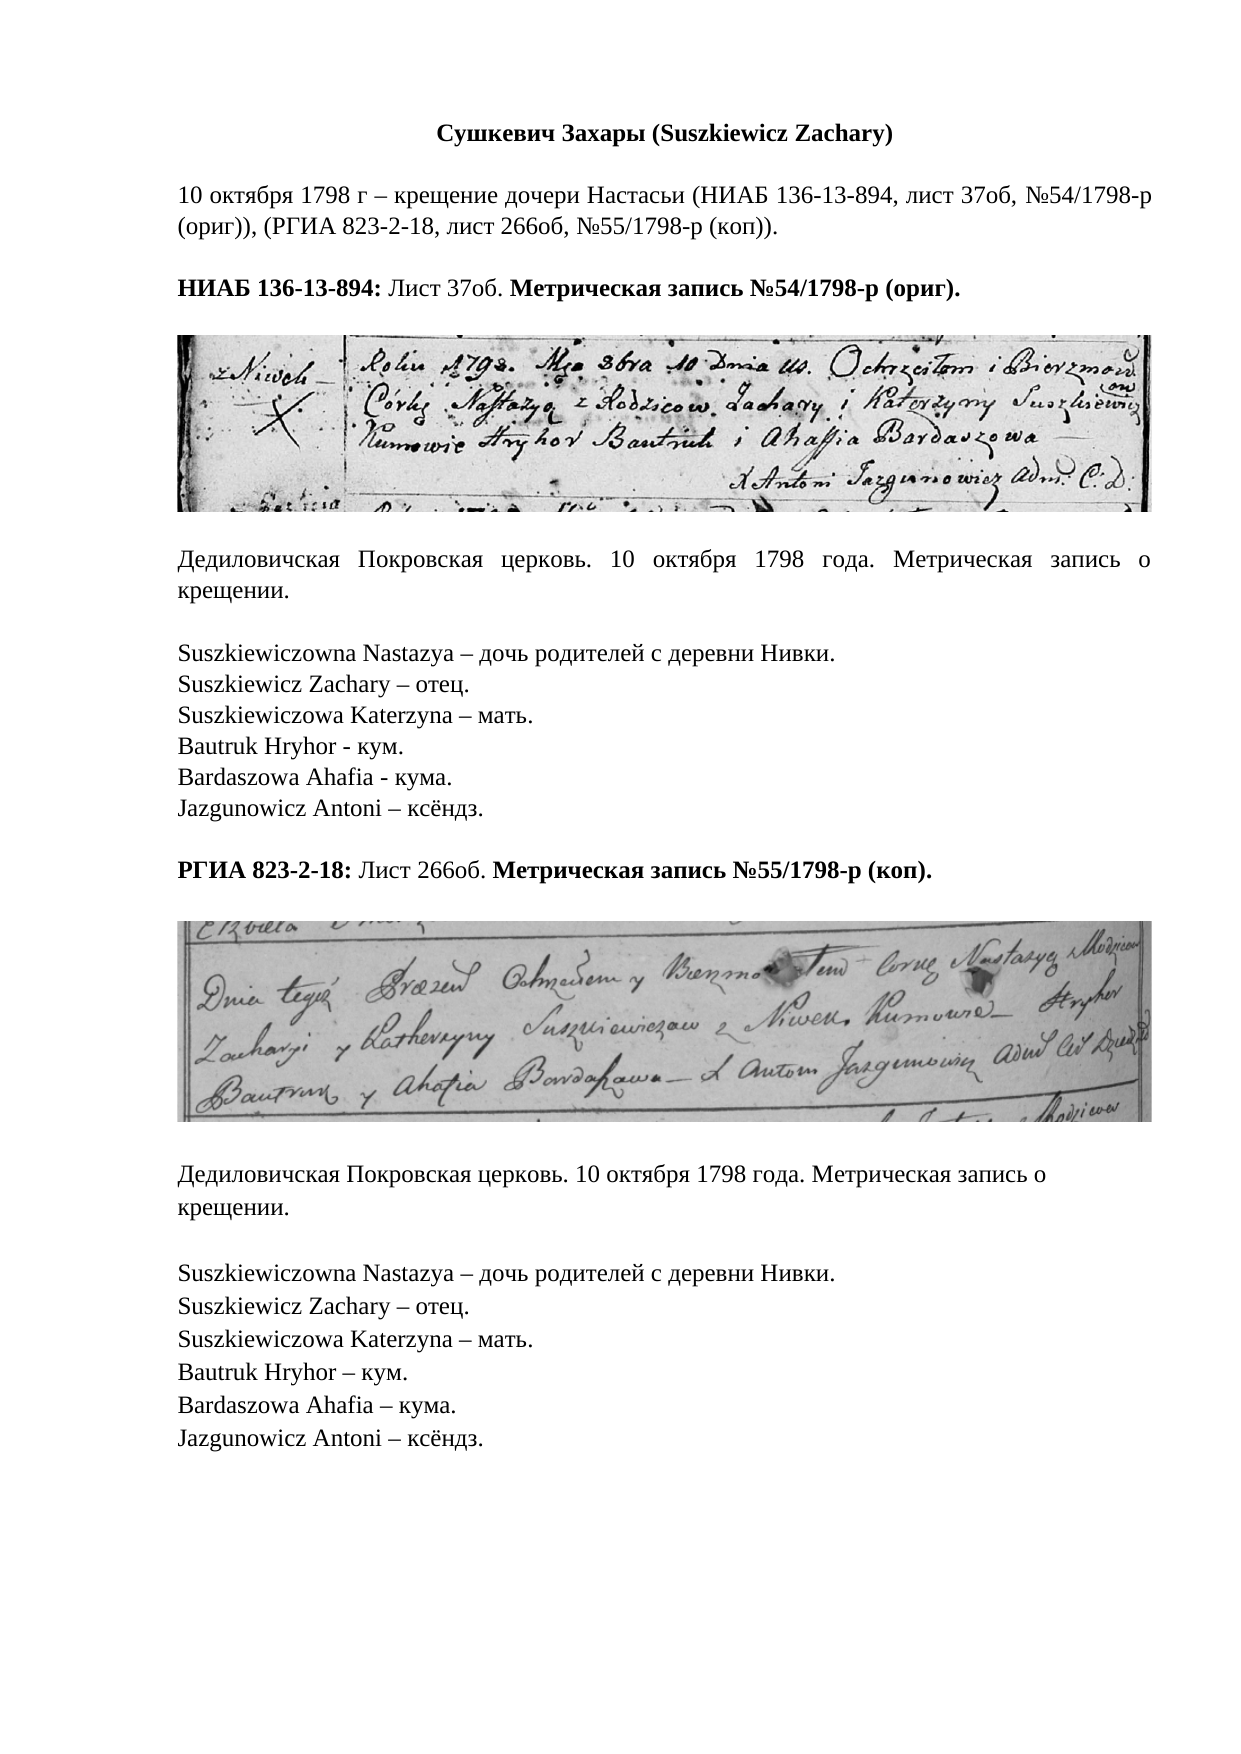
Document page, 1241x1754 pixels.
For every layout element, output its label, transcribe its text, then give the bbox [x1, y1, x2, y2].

text Bautruk Hryhor - кум. [177, 731, 1152, 759]
text Bardaszowa Ahafia – кума. [177, 1390, 1152, 1419]
picture [177, 335, 1152, 512]
text РГИА 823-2-18: Лист 266об. Метрическая запись №55/1798-р (коп). [177, 855, 1152, 884]
text Suszkiewiczowa Katerzyna – мать. [177, 700, 1152, 728]
text Jazgunowicz Antoni – ксёндз. [177, 1423, 1152, 1452]
text Suszkiewiczowna Nastazya – дочь родителей с деревни Нивки. [177, 638, 1152, 666]
text Suszkiewicz Zachary – отец. [177, 1291, 1152, 1319]
text Сушкевич Захары (Suszkiewicz Zachary) [177, 118, 1152, 147]
text Bautruk Hryhor – кум. [177, 1357, 1152, 1386]
text Jazgunowicz Antoni – ксёндз. [177, 793, 1152, 822]
text НИАБ 136-13-894: Лист 37об. Метрическая запись №54/1798-р (ориг). [177, 273, 1152, 302]
picture [177, 921, 1152, 1122]
text Дедиловичская Покровская церковь. 10 октября 1798 года. Метрическая запись о крещении. [177, 1159, 1152, 1221]
text Bardaszowa Ahafia - кума. [177, 762, 1152, 791]
text 10 октября 1798 г – крещение дочери Настасьи (НИАБ 136-13-894, лист 37об, №54/1798-р (ориг)), (РГИА 823-2-18, лист 266об, №55/1798-р (коп)). [177, 180, 1152, 240]
text Suszkiewiczowa Katerzyna – мать. [177, 1324, 1152, 1353]
text Suszkiewicz Zachary – отец. [177, 669, 1152, 697]
text Дедиловичская Покровская церковь. 10 октября 1798 года. Метрическая запись о крещении. [177, 544, 1152, 604]
text Suszkiewiczowna Nastazya – дочь родителей с деревни Нивки. [177, 1258, 1152, 1287]
